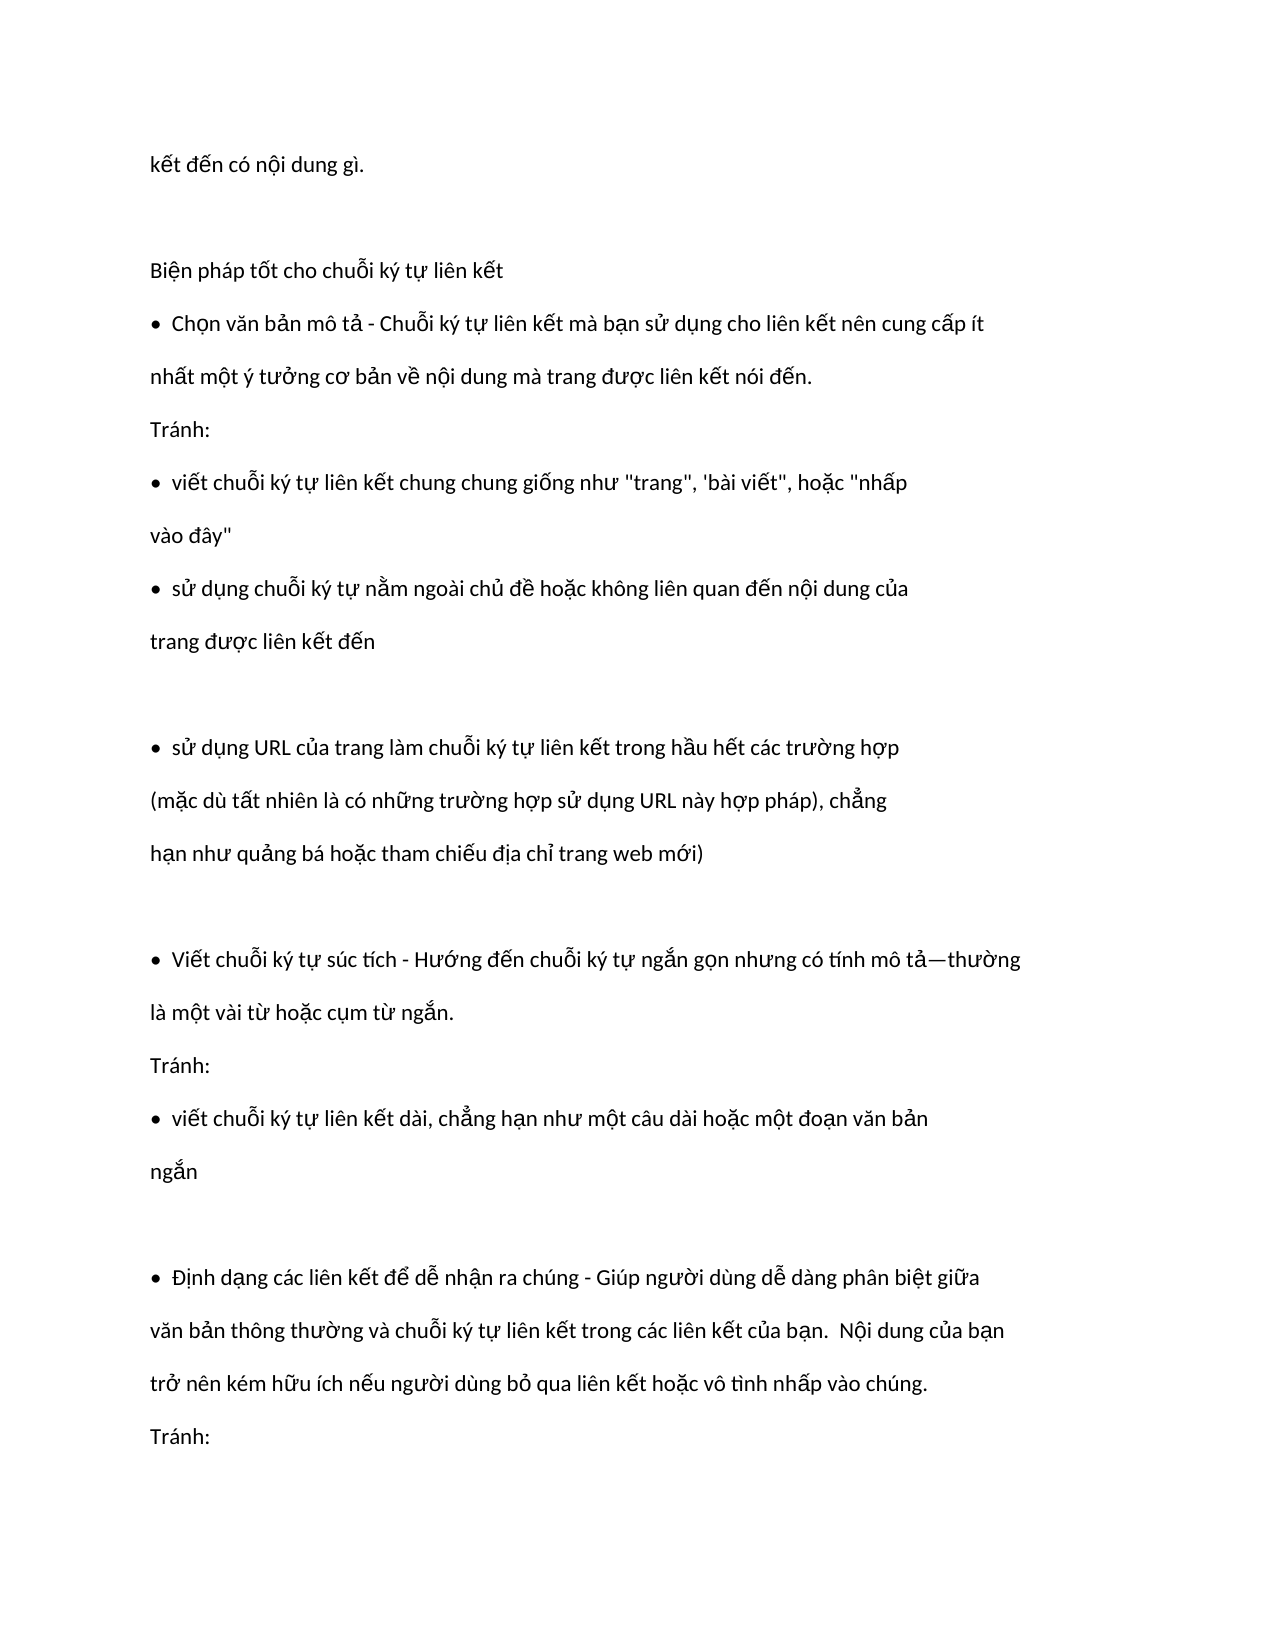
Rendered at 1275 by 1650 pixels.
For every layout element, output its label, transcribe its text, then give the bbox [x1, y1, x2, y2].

text • Chọn văn bản mô tả - Chuỗi ký tự liên kết mà bạn sử dụng cho liên kết nên cung cấp ít [150, 309, 1125, 337]
text • sử dụng chuỗi ký tự nằm ngoài chủ đề hoặc không liên quan đến nội dung của [150, 574, 1125, 602]
text Tránh: [150, 1422, 1125, 1451]
text • viết chuỗi ký tự liên kết dài, chẳng hạn như một câu dài hoặc một đoạn văn bản [150, 1104, 1125, 1132]
text Biện pháp tốt cho chuỗi ký tự liên kết [150, 256, 1125, 284]
text trở nên kém hữu ích nếu người dùng bỏ qua liên kết hoặc vô tình nhấp vào chúng. [150, 1369, 1125, 1397]
text trang được liên kết đến [150, 627, 1125, 655]
text là một vài từ hoặc cụm từ ngắn. [150, 998, 1125, 1026]
text • Định dạng các liên kết để dễ nhận ra chúng - Giúp người dùng dễ dàng phân biệt giữa [150, 1263, 1125, 1291]
text văn bản thông thường và chuỗi ký tự liên kết trong các liên kết của bạn. Nội dung của bạn [150, 1316, 1125, 1344]
text • viết chuỗi ký tự liên kết chung chung giống như "trang", 'bài viết", hoặc "nhấp [150, 468, 1125, 496]
text (mặc dù tất nhiên là có những trường hợp sử dụng URL này hợp pháp), chẳng [150, 786, 1125, 814]
text vào đây" [150, 521, 1125, 549]
text hạn như quảng bá hoặc tham chiếu địa chỉ trang web mới) [150, 839, 1125, 867]
text ngắn [150, 1157, 1125, 1185]
text nhất một ý tưởng cơ bản về nội dung mà trang được liên kết nói đến. [150, 362, 1125, 390]
text Tránh: [150, 1051, 1125, 1079]
text kết đến có nội dung gì. [150, 150, 1125, 178]
text • Viết chuỗi ký tự súc tích - Hướng đến chuỗi ký tự ngắn gọn nhưng có tính mô tả—thường [150, 945, 1125, 973]
text • sử dụng URL của trang làm chuỗi ký tự liên kết trong hầu hết các trường hợp [150, 733, 1125, 761]
text Tránh: [150, 415, 1125, 443]
